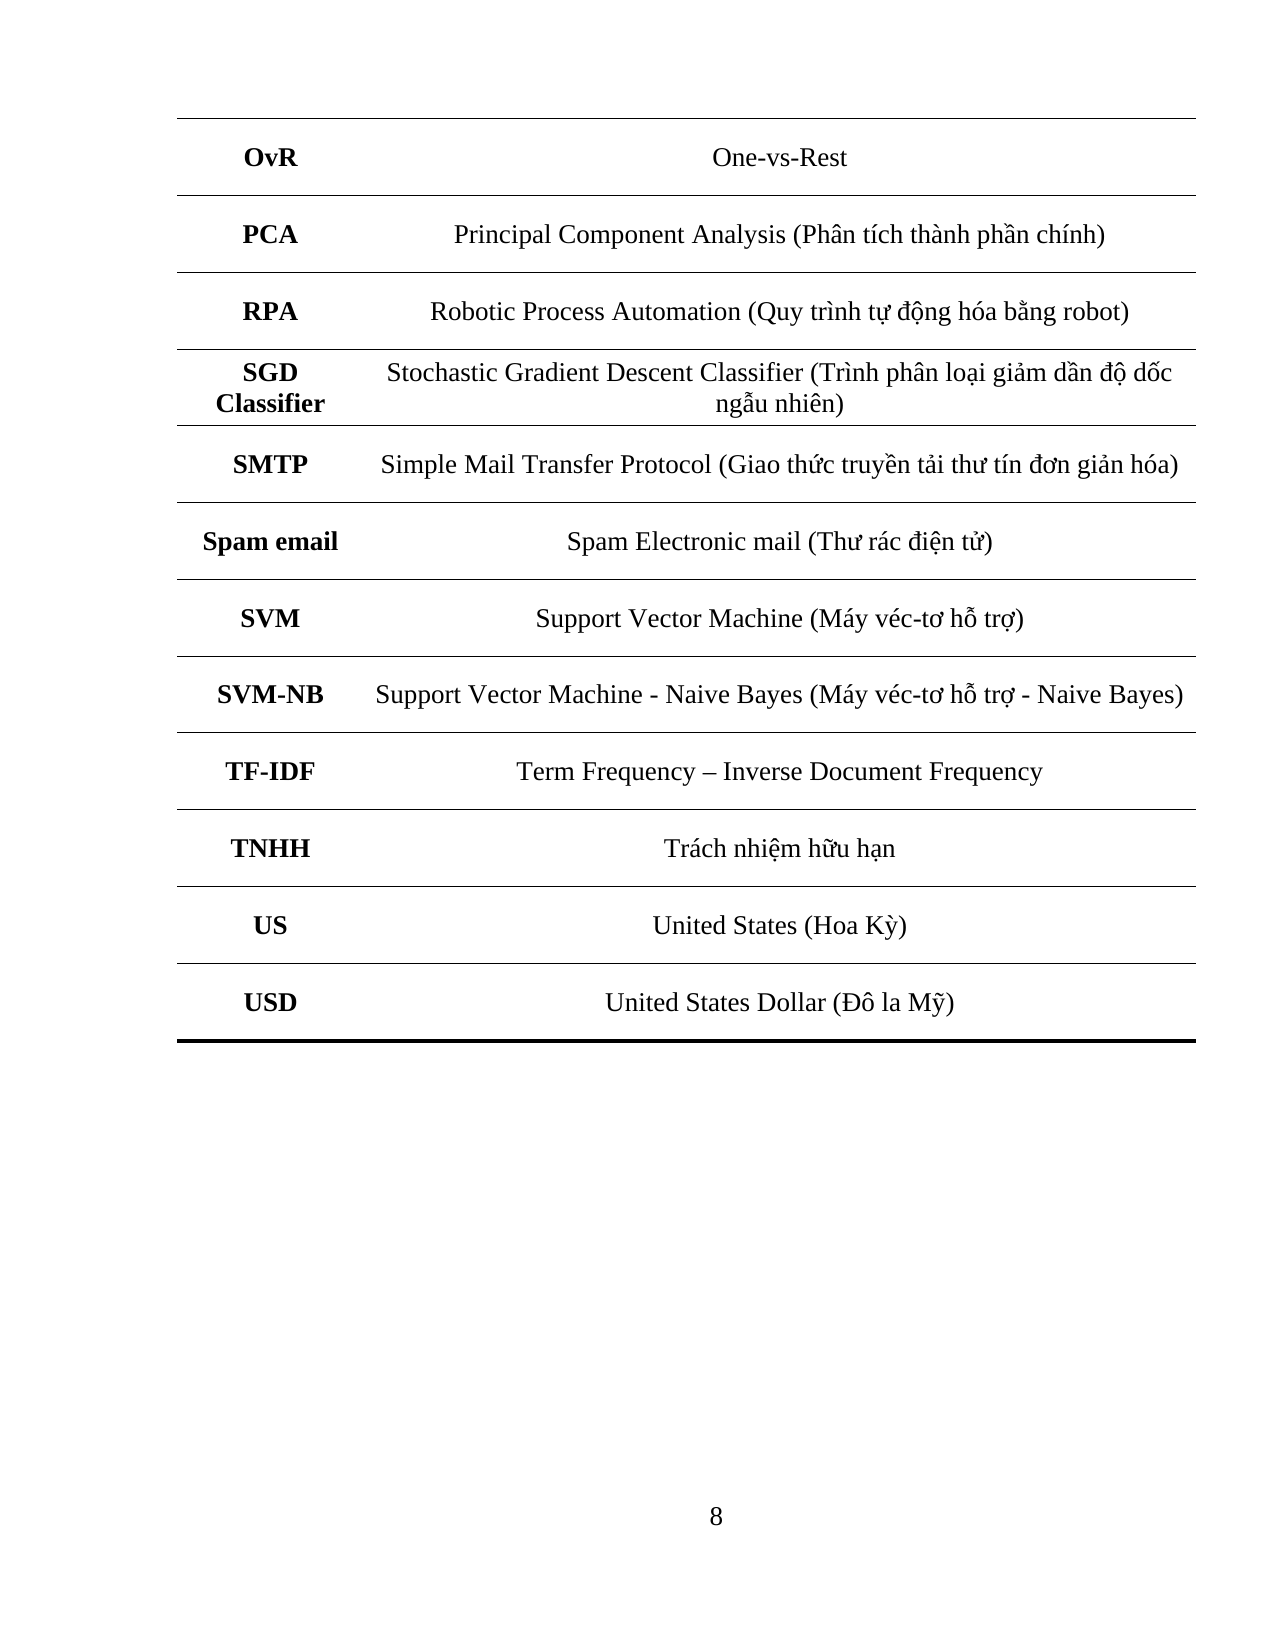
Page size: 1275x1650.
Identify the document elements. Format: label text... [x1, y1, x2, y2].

table_cell SVM [177, 580, 363, 656]
table_cell USD [177, 964, 363, 1039]
table_cell US [177, 887, 363, 963]
table_cell PCA [177, 196, 363, 272]
table_cell TF-IDF [177, 733, 363, 809]
table_cell Simple Mail Transfer Protocol (Giao thức truyền tải thư tín đơn giản hóa) [363, 426, 1196, 502]
table_cell United States Dollar (Đô la Mỹ) [363, 964, 1196, 1039]
table_cell Support Vector Machine (Máy véc-tơ hỗ trợ) [363, 580, 1196, 656]
table_cell TNHH [177, 810, 363, 886]
table_cell One-vs-Rest [363, 119, 1196, 195]
table_cell Term Frequency – Inverse Document Frequency [363, 733, 1196, 809]
table_cell RPA [177, 273, 363, 348]
table_cell Spam email [177, 503, 363, 579]
table_cell OvR [177, 119, 363, 195]
table_cell SGD Classifier [177, 350, 363, 425]
table_cell SMTP [177, 426, 363, 502]
table_cell Stochastic Gradient Descent Classifier (Trình phân loại giảm dần độ dốc ngẫu nhiên) [363, 350, 1196, 425]
table_cell United States (Hoa Kỳ) [363, 887, 1196, 963]
table_cell Support Vector Machine - Naive Bayes (Máy véc-tơ hỗ trợ - Naive Bayes) [363, 657, 1196, 732]
table_cell Trách nhiệm hữu hạn [363, 810, 1196, 886]
table_cell Robotic Process Automation (Quy trình tự động hóa bằng robot) [363, 273, 1196, 348]
table_cell SVM-NB [177, 657, 363, 732]
table_cell Principal Component Analysis (Phân tích thành phần chính) [363, 196, 1196, 272]
table_cell Spam Electronic mail (Thư rác điện tử) [363, 503, 1196, 579]
